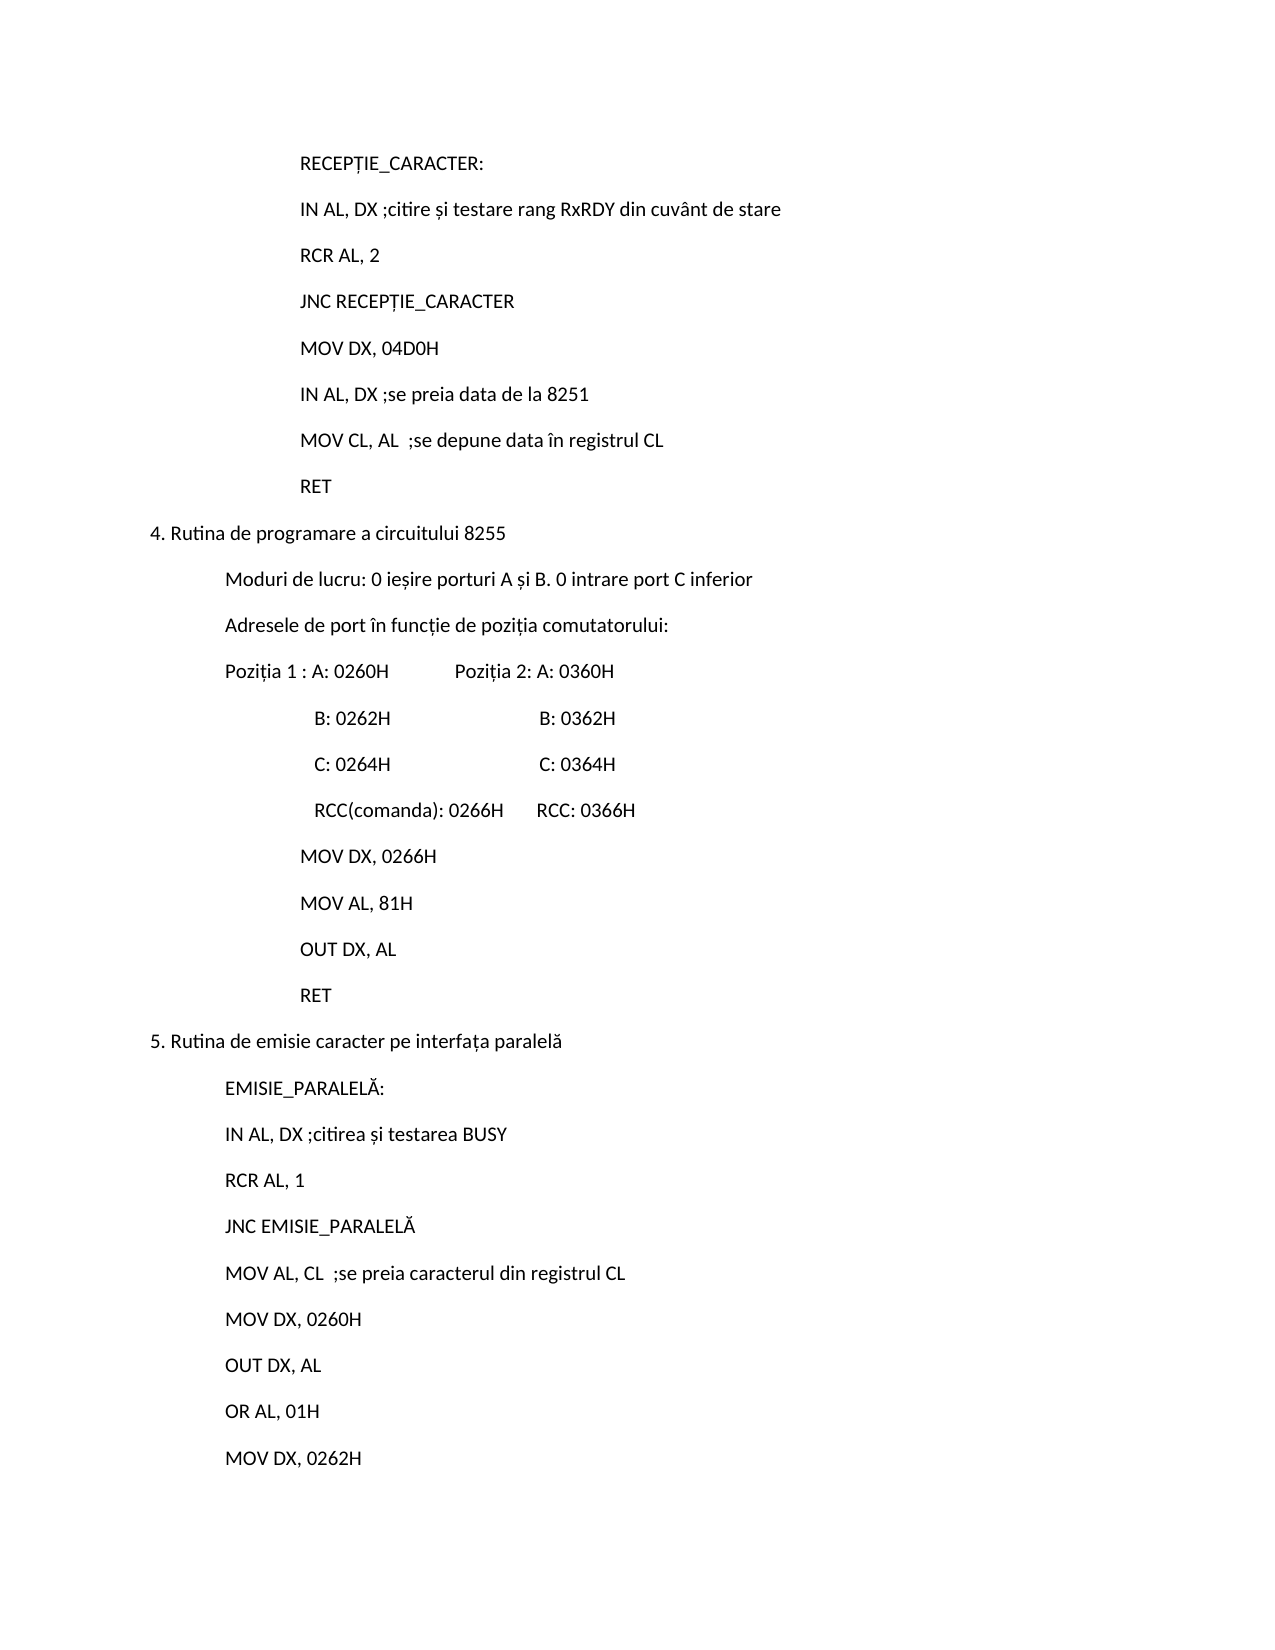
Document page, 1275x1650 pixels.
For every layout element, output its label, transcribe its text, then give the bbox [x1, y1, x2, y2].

text B: 0262H B: 0362H [225, 705, 1125, 730]
text RECEPȚIE_CARACTER: [300, 150, 1125, 175]
text C: 0264H C: 0364H [225, 751, 1125, 777]
text JNC EMISIE_PARALELĂ [225, 1214, 1125, 1239]
text RCR AL, 2 [300, 242, 1125, 268]
text 5. Rutina de emisie caracter pe interfața paralelă [150, 1029, 1125, 1054]
text MOV DX, 0262H [225, 1445, 1125, 1470]
text OUT DX, AL [225, 1352, 1125, 1378]
text RET [300, 982, 1125, 1008]
text RCR AL, 1 [225, 1167, 1125, 1193]
text Poziția 1 : A: 0260H Poziția 2: A: 0360H [225, 659, 1125, 684]
text IN AL, DX ;citirea și testarea BUSY [225, 1121, 1125, 1147]
text RCC(comanda): 0266H RCC: 0366H [300, 797, 1125, 823]
text MOV CL, AL ;se depune data în registrul CL [300, 427, 1125, 453]
text 4. Rutina de programare a circuitului 8255 [150, 520, 1125, 545]
text MOV AL, CL ;se preia caracterul din registrul CL [225, 1260, 1125, 1285]
text OUT DX, AL [300, 936, 1125, 962]
text EMISIE_PARALELĂ: [225, 1075, 1125, 1100]
text OR AL, 01H [225, 1399, 1125, 1424]
text IN AL, DX ;citire și testare rang RxRDY din cuvânt de stare [300, 196, 1125, 222]
text RET [300, 474, 1125, 499]
text JNC RECEPȚIE_CARACTER [300, 289, 1125, 314]
text IN AL, DX ;se preia data de la 8251 [300, 381, 1125, 407]
text MOV DX, 0266H [300, 844, 1125, 869]
text MOV DX, 04D0H [300, 335, 1125, 360]
text Adresele de port în funcție de poziția comutatorului: [225, 612, 1125, 638]
text Moduri de lucru: 0 ieșire porturi A și B. 0 intrare port C inferior [225, 566, 1125, 592]
text MOV AL, 81H [300, 890, 1125, 915]
text MOV DX, 0260H [225, 1306, 1125, 1332]
